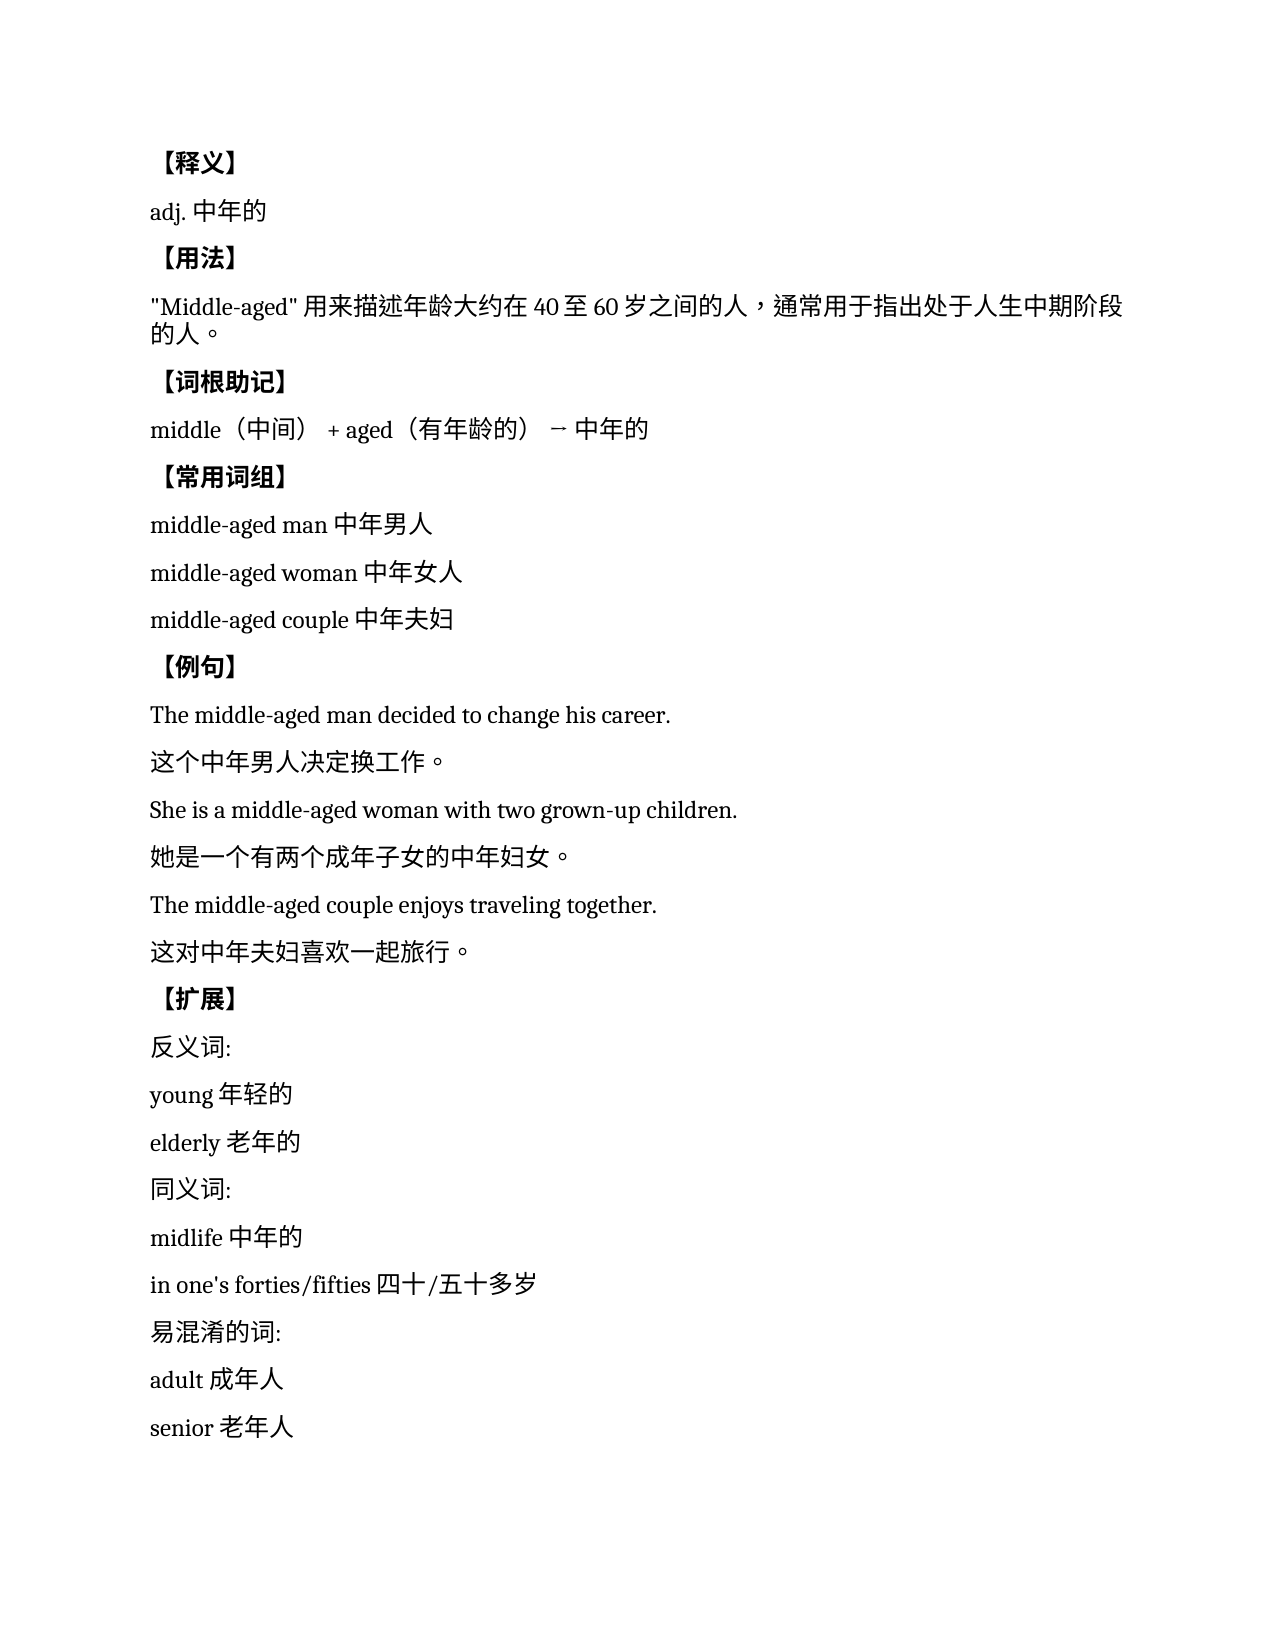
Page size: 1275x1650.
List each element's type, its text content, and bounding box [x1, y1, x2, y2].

text The middle-aged man decided to change his career. [150, 701, 1125, 730]
text 【常用词组】 [150, 464, 1125, 492]
text 这对中年夫妇喜欢一起旅行。 [150, 939, 1125, 967]
text 反义词: [150, 1034, 1125, 1062]
text middle-aged couple 中年夫妇 [150, 606, 1125, 635]
text 【用法】 [150, 245, 1125, 274]
text adult 成年人 [150, 1366, 1125, 1395]
text She is a middle-aged woman with two grown-up children. [150, 796, 1125, 825]
text elderly 老年的 [150, 1129, 1125, 1157]
text middle-aged man 中年男人 [150, 511, 1125, 540]
text midlife 中年的 [150, 1224, 1125, 1252]
text 同义词: [150, 1176, 1125, 1205]
text 【词根助记】 [150, 369, 1125, 397]
text senior 老年人 [150, 1414, 1125, 1442]
text 【例句】 [150, 654, 1125, 682]
text middle（中间） + aged（有年龄的） → 中年的 [150, 416, 1125, 445]
text "Middle-aged" 用来描述年龄大约在40至60岁之间的人，通常用于指出处于人生中期阶段的人。 [150, 292, 1125, 350]
text in one's forties/fifties 四十/五十多岁 [150, 1271, 1125, 1300]
text young 年轻的 [150, 1081, 1125, 1110]
text adj. 中年的 [150, 197, 1125, 226]
text The middle-aged couple enjoys traveling together. [150, 891, 1125, 920]
text 【扩展】 [150, 986, 1125, 1015]
text 易混淆的词: [150, 1319, 1125, 1347]
text middle-aged woman 中年女人 [150, 559, 1125, 587]
text 她是一个有两个成年子女的中年妇女。 [150, 844, 1125, 872]
text 这个中年男人决定换工作。 [150, 749, 1125, 777]
text 【释义】 [150, 150, 1125, 179]
